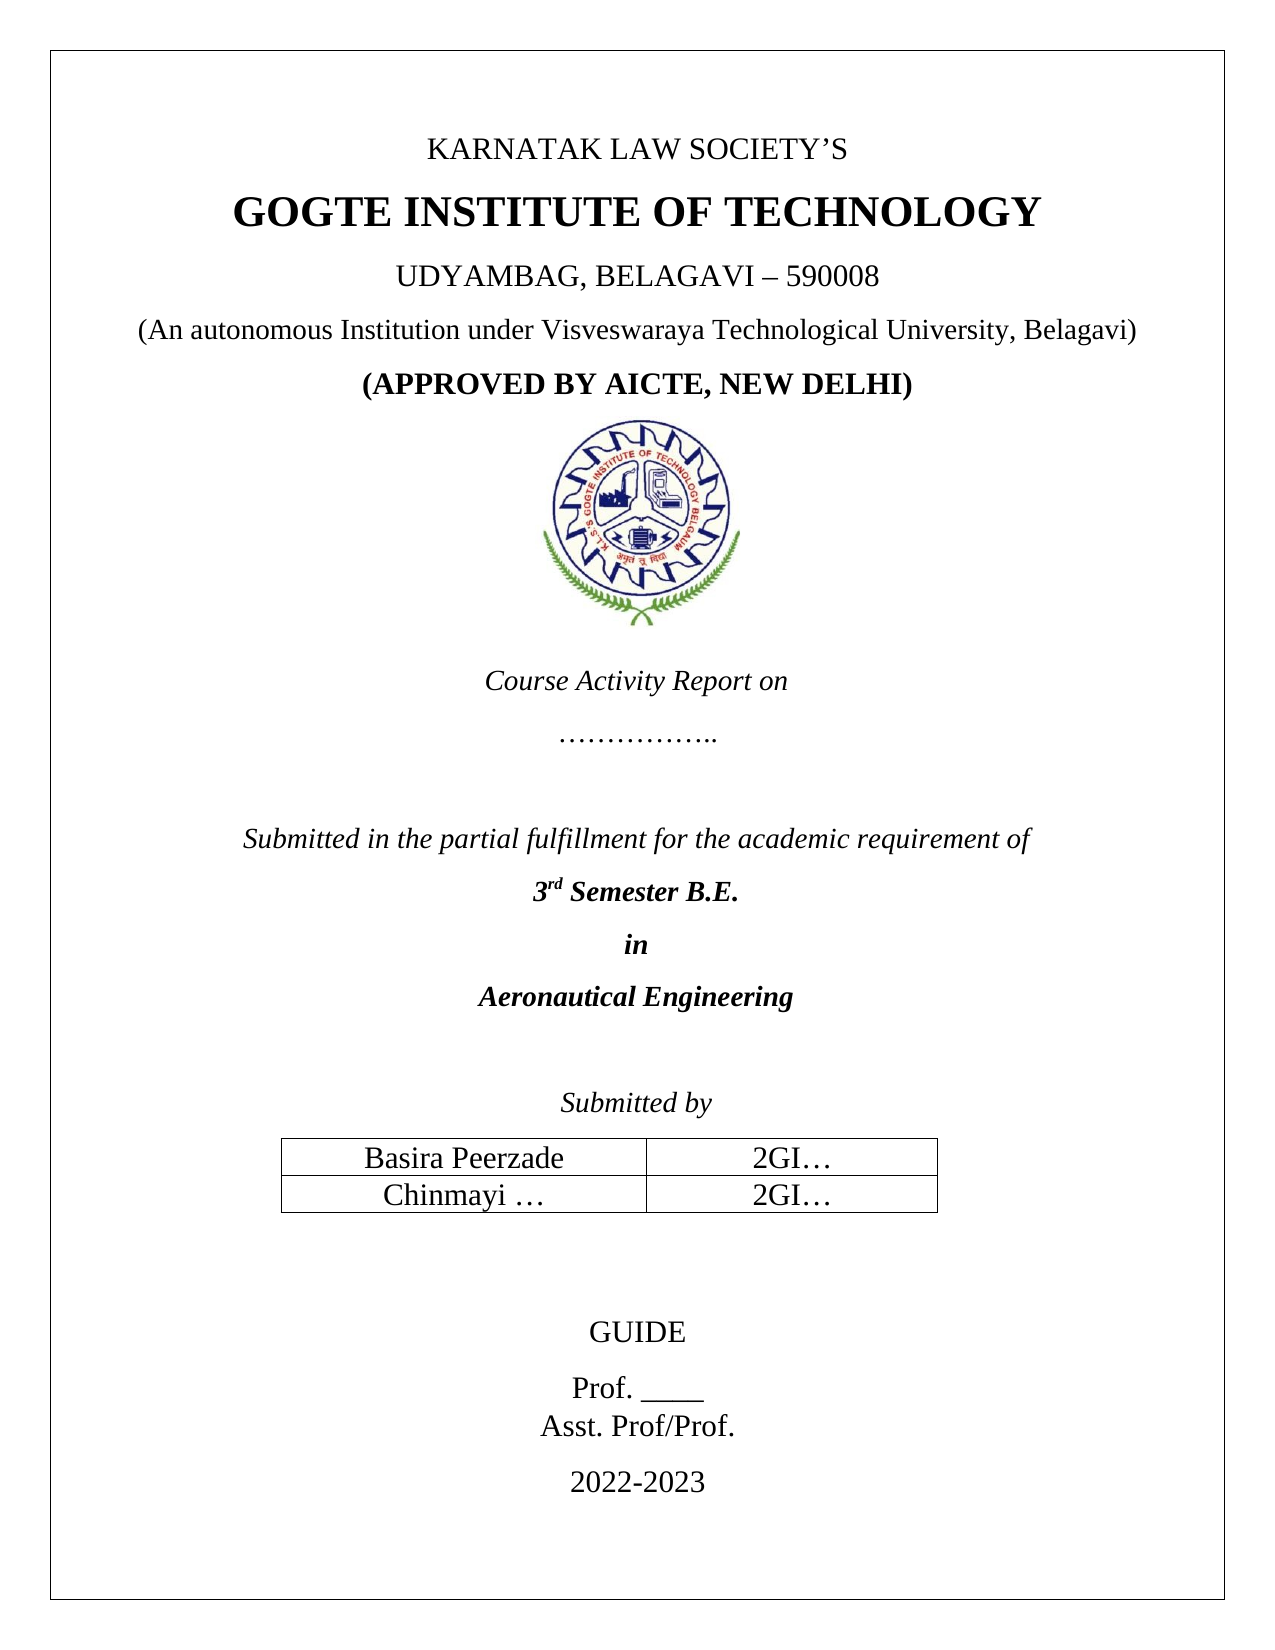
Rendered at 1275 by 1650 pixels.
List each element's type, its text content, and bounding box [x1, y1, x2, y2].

table_cell 2GI… [647, 1176, 937, 1212]
text Asst. Prof/Prof. [75, 1408, 1200, 1443]
table_cell Chinmayi … [282, 1176, 646, 1212]
text in [75, 927, 1200, 960]
table_header Basira Peerzade [282, 1139, 646, 1175]
text GOGTE INSTITUTE OF TECHNOLOGY [75, 186, 1200, 236]
text Submitted by [75, 1085, 1200, 1119]
text …………….. [75, 716, 1200, 749]
text 3rd Semester B.E. [75, 874, 1200, 907]
text (An autonomous Institution under Visveswaraya Technological University, Belagavi) [75, 312, 1200, 346]
text 2022-2023 [75, 1463, 1200, 1499]
text UDYAMBAG, BELAGAVI – 590008 [75, 257, 1200, 293]
text Submitted in the partial fulfillment for the academic requirement of [75, 821, 1200, 855]
text Course Activity Report on [75, 663, 1200, 696]
text Aeronautical Engineering [75, 979, 1200, 1013]
table_header 2GI… [647, 1139, 937, 1175]
text KARNATAK LAW SOCIETY’S [75, 130, 1200, 166]
text Prof. ____ [75, 1369, 1200, 1405]
text GUIDE [75, 1313, 1200, 1349]
text (APPROVED BY AICTE, NEW DELHI) [75, 365, 1200, 401]
picture [534, 416, 741, 629]
